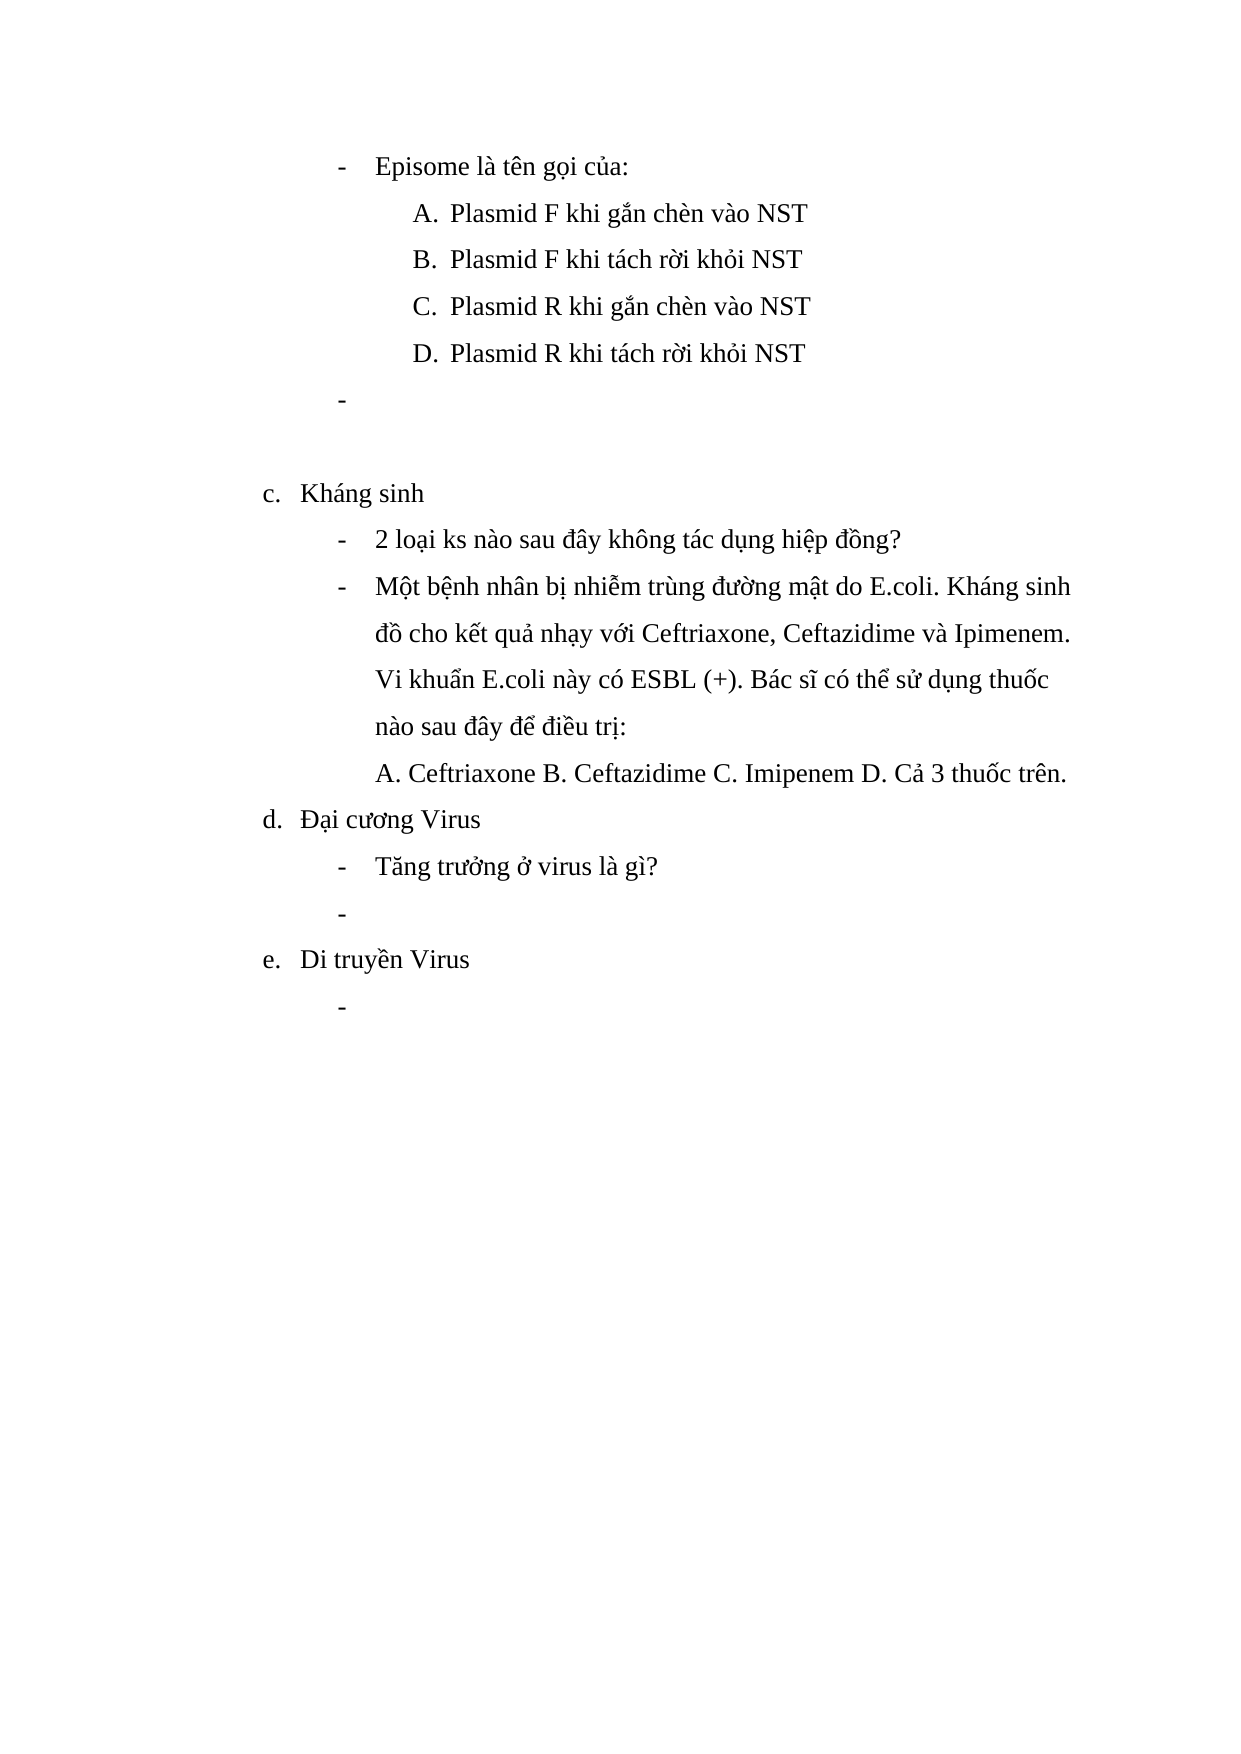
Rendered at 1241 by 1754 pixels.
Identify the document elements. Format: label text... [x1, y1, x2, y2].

list Plasmid R khi tách rời khỏi NST [412, 337, 1090, 368]
list Plasmid F khi gắn chèn vào NST [412, 197, 1090, 228]
list Một bệnh nhân bị nhiễm trùng đường mật do E.coli. Kháng sinh đồ cho kết quả nhạy với Ceftriaxone, Ceftazidime và Ipimenem. Vi khuẩn E.coli này có ESBL (+). Bác sĩ có thể sử dụng thuốc nào sau đây để điều trị: [337, 570, 1090, 741]
list Đại cương Virus [262, 803, 1090, 834]
list Plasmid R khi gắn chèn vào NST [412, 290, 1090, 321]
list Episome là tên gọi của: [337, 150, 1090, 181]
list Kháng sinh [262, 477, 1090, 508]
list 2 loại ks nào sau đây không tác dụng hiệp đồng? [337, 523, 1090, 554]
list Tăng trưởng ở virus là gì? [337, 850, 1090, 881]
list Plasmid F khi tách rời khỏi NST [412, 243, 1090, 274]
list Di truyền Virus [262, 943, 1090, 974]
text A. Ceftriaxone B. Ceftazidime C. Imipenem D. Cả 3 thuốc trên. [375, 757, 1090, 788]
